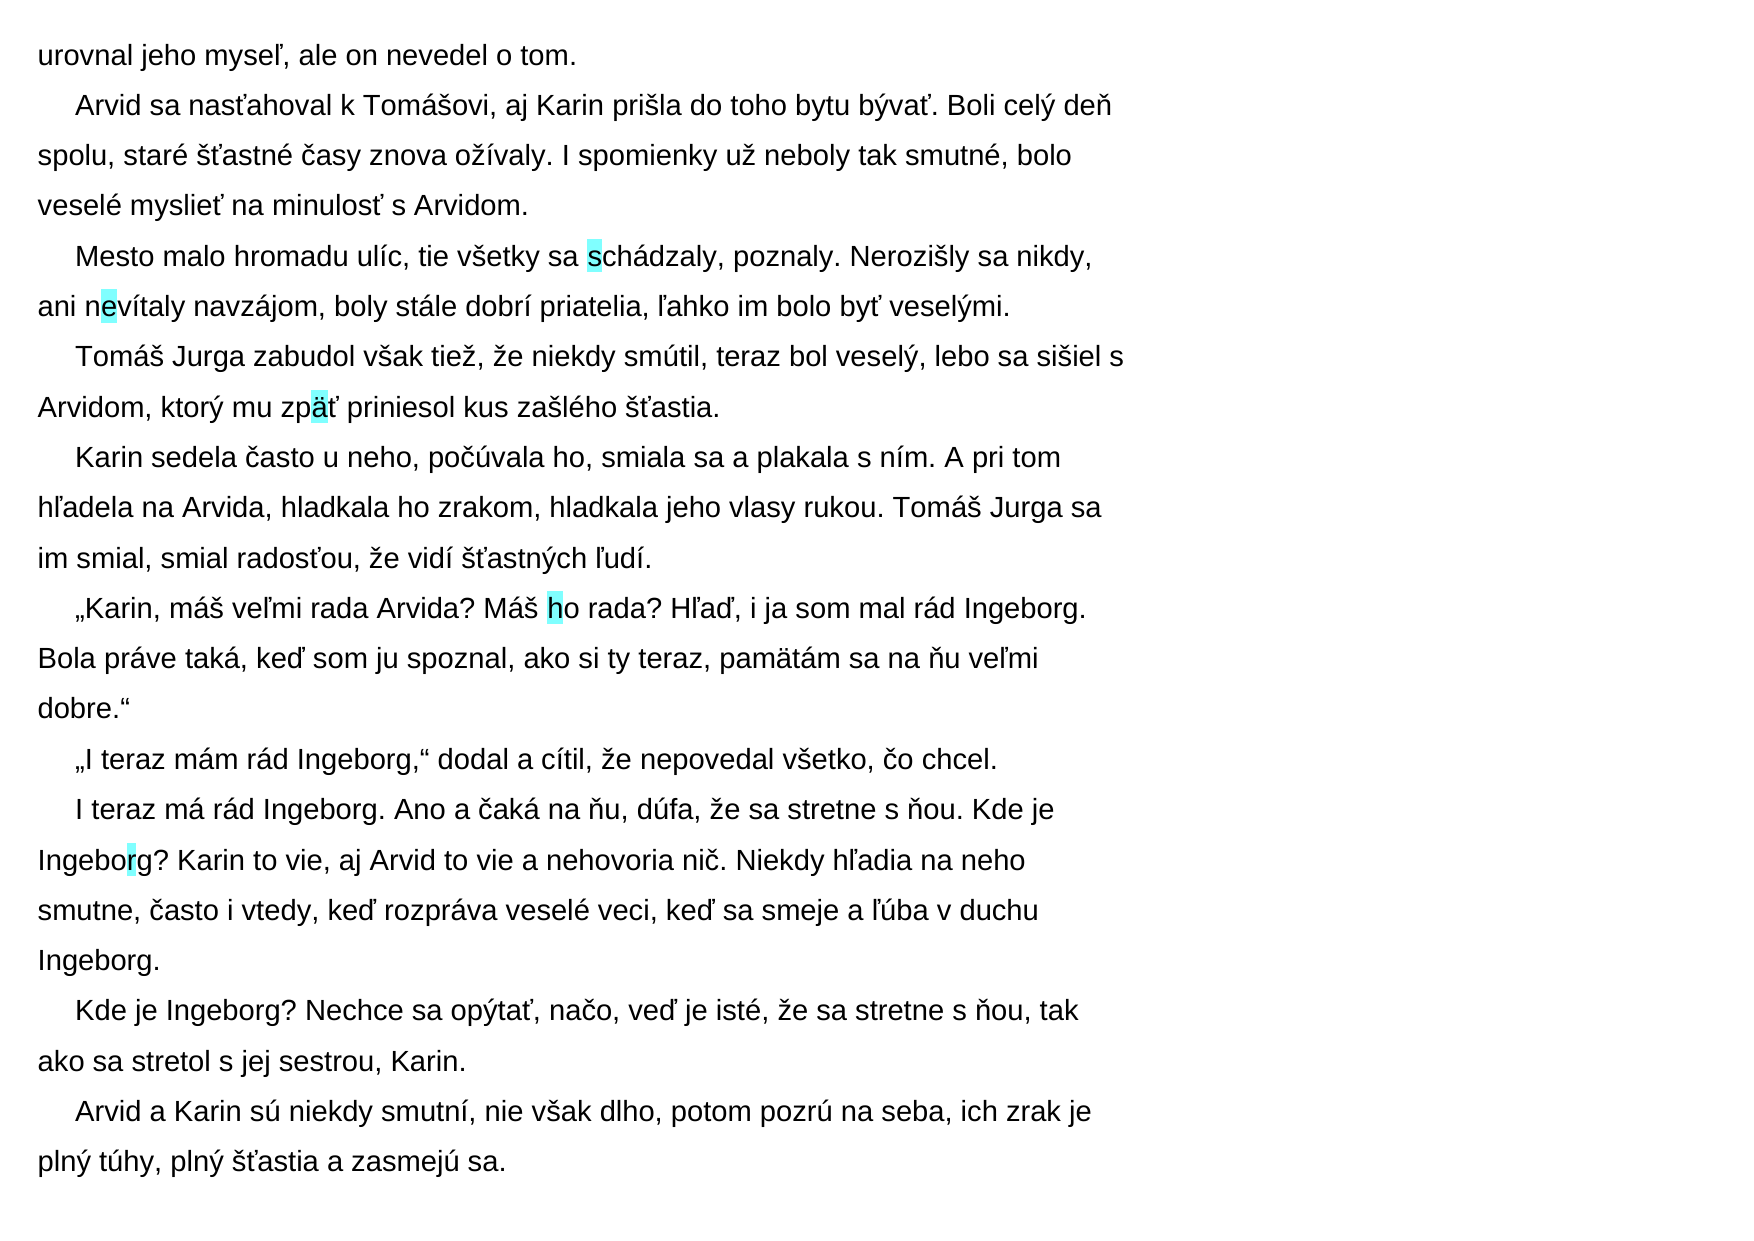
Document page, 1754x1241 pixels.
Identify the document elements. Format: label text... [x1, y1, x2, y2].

text Kde je Ingeborg? Nechce sa opýtať, načo, veď je isté, že sa stretne s ňou, tak ako sa stretol s jej sestrou, Karin. [37, 993, 1131, 1077]
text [37, 37, 1131, 71]
text Arvid sa nasťahoval k Tomášovi, aj Karin prišla do toho bytu bývať. Boli celý deň spolu, staré šťastné časy znova ožívaly. I spomienky už neboly tak smutné, bolo veselé myslieť na minulosť s Arvidom. [37, 88, 1131, 222]
text Mesto malo hromadu ulíc, tie všetky sa schádzaly, poznaly. Nerozišly sa nikdy, ani nevítaly navzájom, boly stále dobrí priatelia, ľahko im bolo byť veselými. [37, 239, 1131, 323]
text Arvid a Karin sú niekdy smutní, nie však dlho, potom pozrú na seba, ich zrak je plný túhy, plný šťastia a zasmejú sa. [37, 1094, 1131, 1178]
text „I teraz mám rád Ingeborg,“ dodal a cítil, že nepovedal všetko, čo chcel. [37, 742, 1131, 775]
text Karin sedela často u neho, počúvala ho, smiala sa a plakala s ním. A pri tom hľadela na Arvida, hladkala ho zrakom, hladkala jeho vlasy rukou. Tomáš Jurga sa im smial, smial radosťou, že vidí šťastných ľudí. [37, 440, 1131, 574]
text „Karin, máš veľmi rada Arvida? Máš ho rada? Hľaď, i ja som mal rád Ingeborg. Bola práve taká, keď som ju spoznal, ako si ty teraz, pamätám sa na ňu veľmi dobre.“ [37, 591, 1131, 725]
text I teraz má rád Ingeborg. Ano a čaká na ňu, dúfa, že sa stretne s ňou. Kde je Ingeborg? Karin to vie, aj Arvid to vie a nehovoria nič. Niekdy hľadia na neho smutne, často i vtedy, keď rozpráva veselé veci, keď sa smeje a ľúba v duchu Ingeborg. [37, 792, 1131, 977]
text Tomáš Jurga zabudol však tiež, že niekdy smútil, teraz bol veselý, lebo sa sišiel s Arvidom, ktorý mu zpäť priniesol kus zašlého šťastia. [37, 339, 1131, 423]
